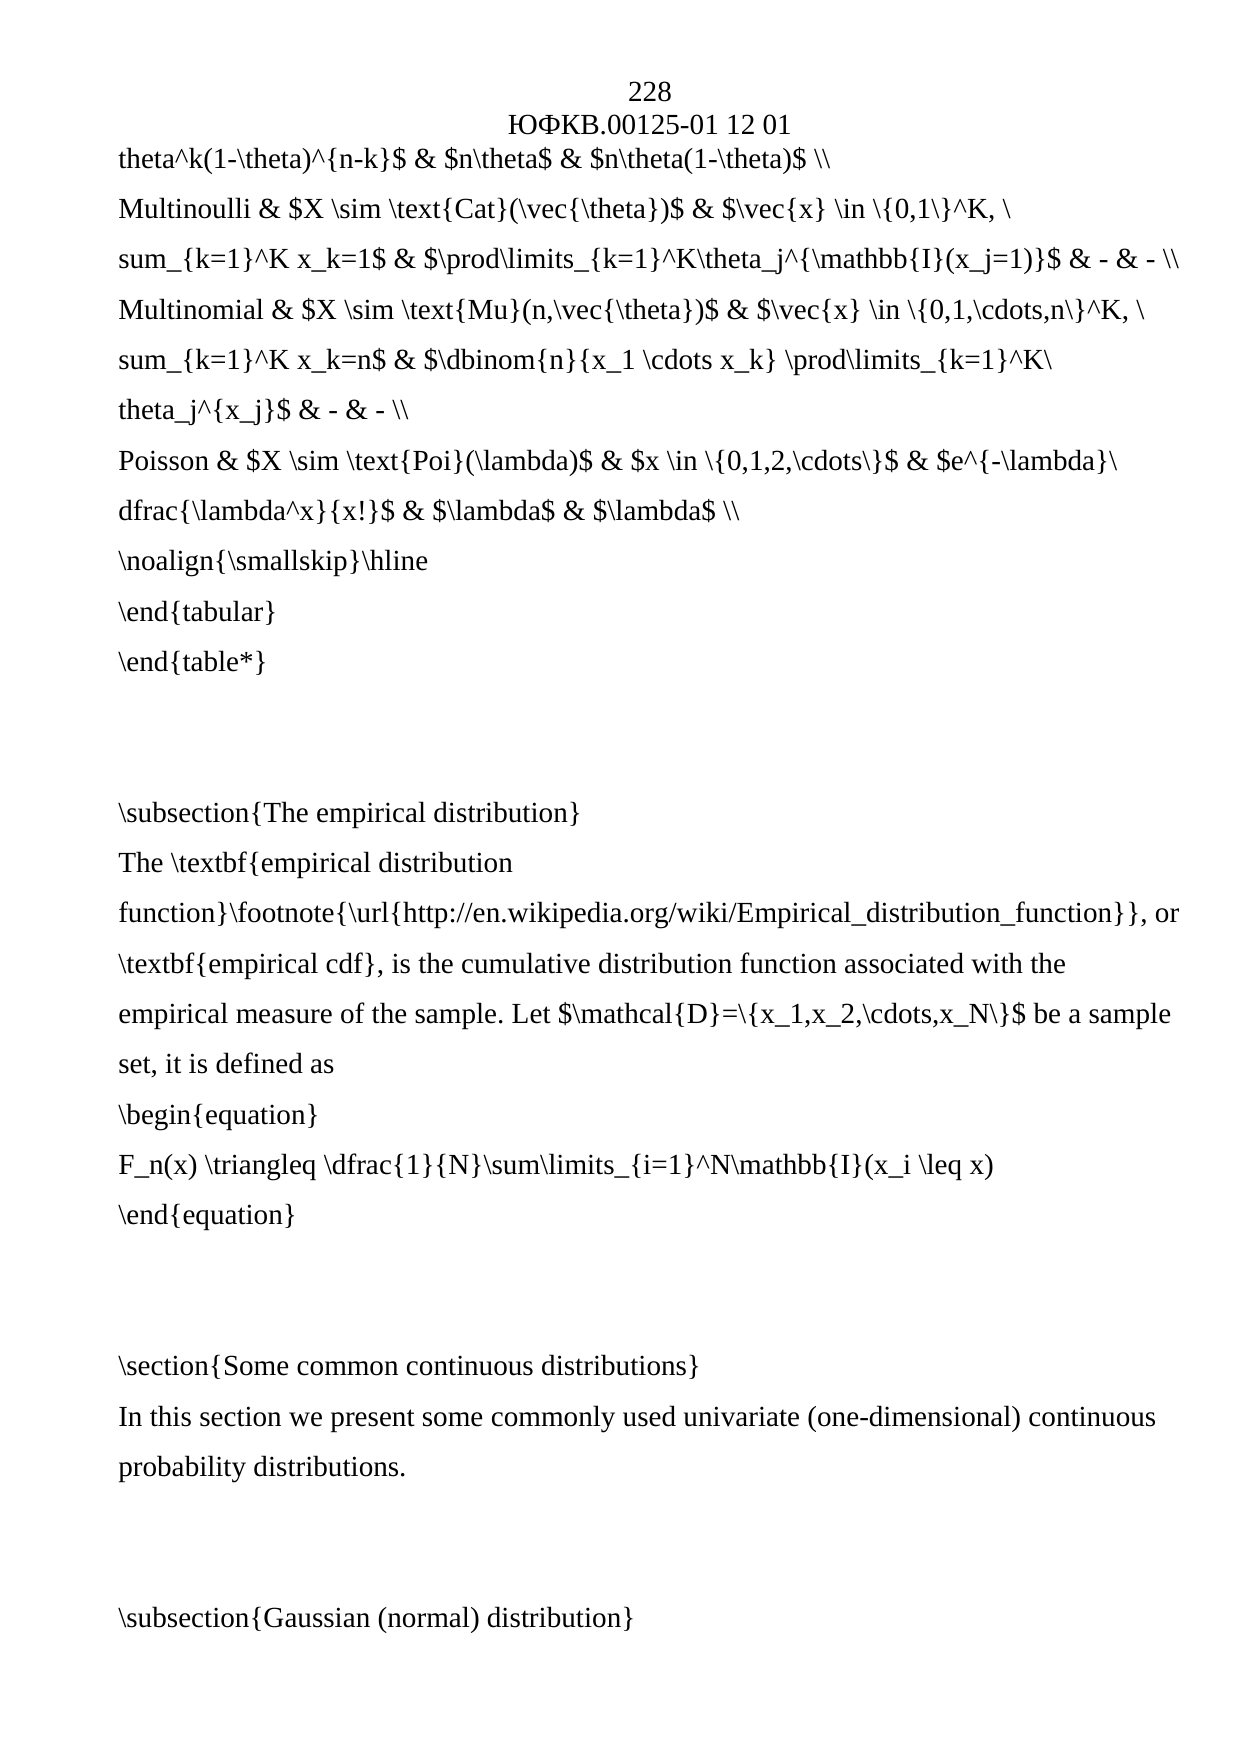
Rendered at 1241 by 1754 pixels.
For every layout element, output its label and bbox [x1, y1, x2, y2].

text [118, 141, 1181, 1633]
